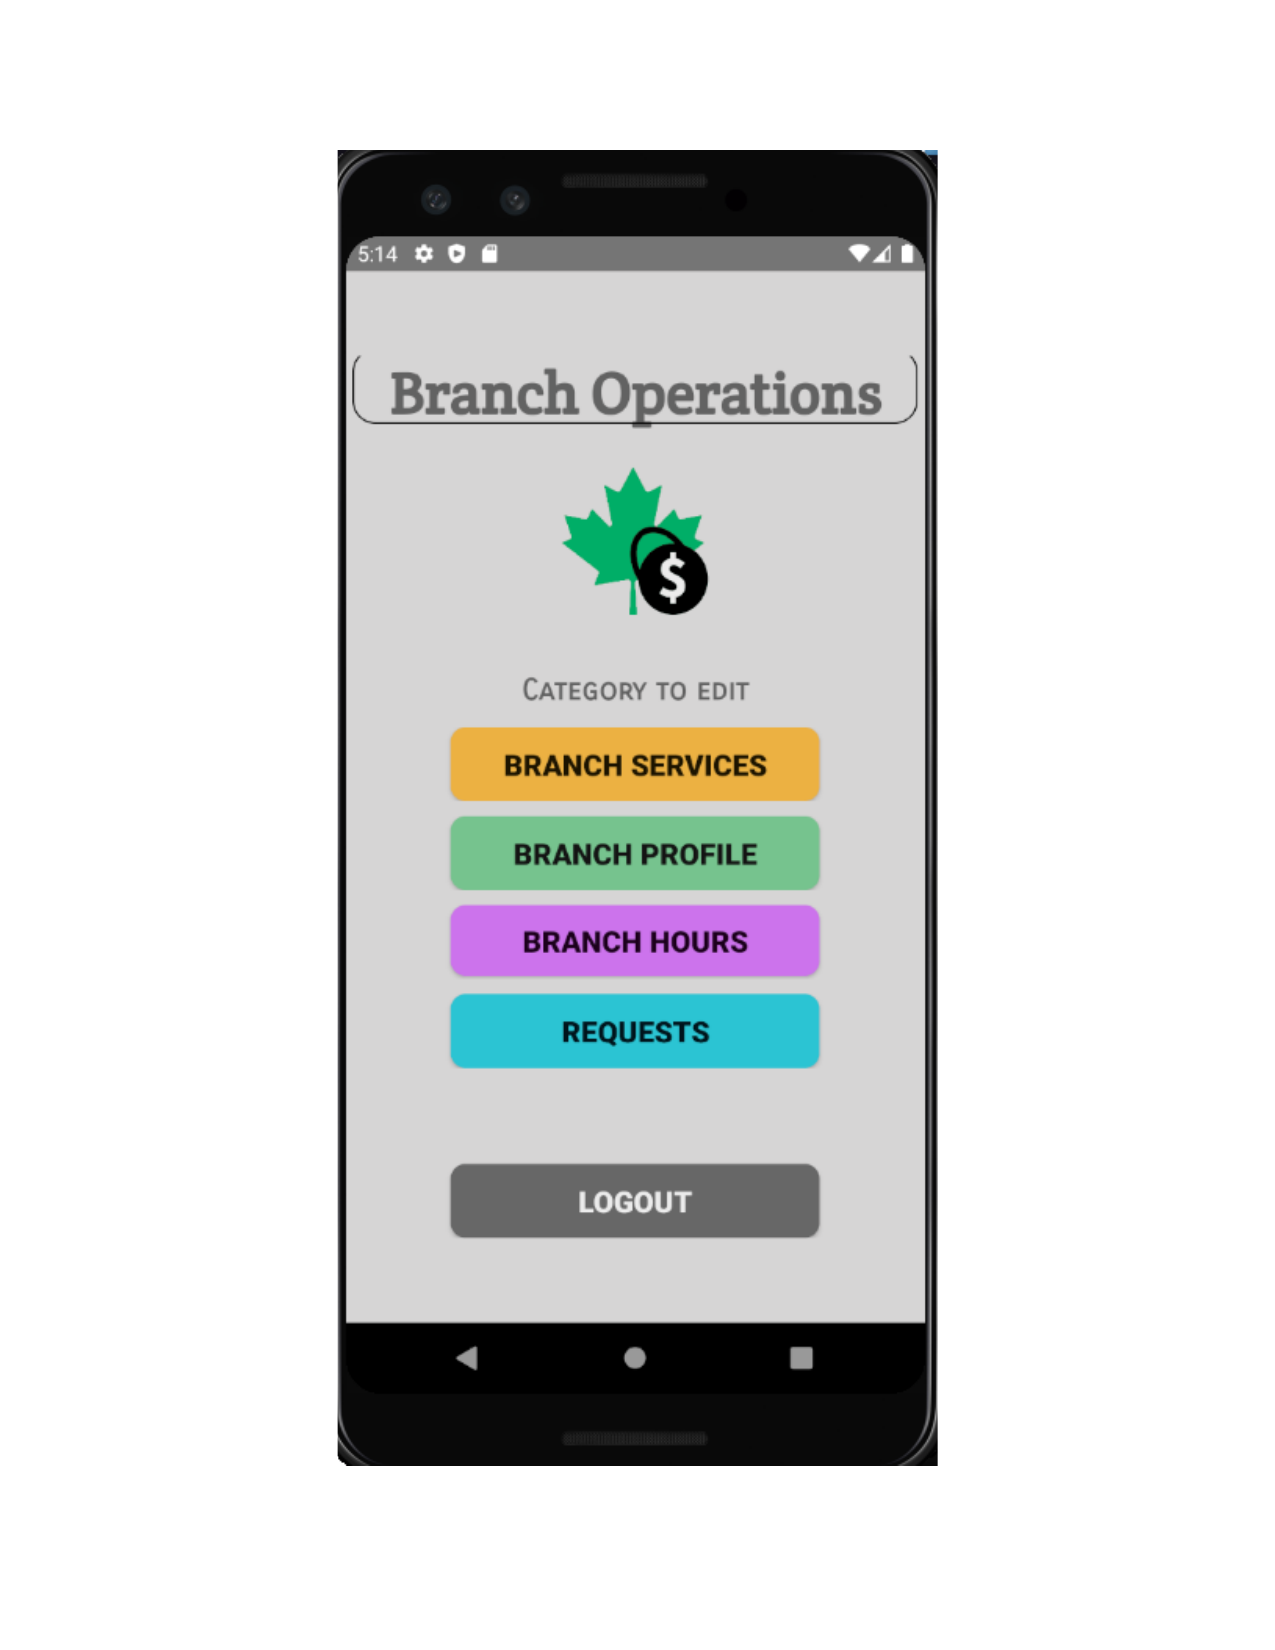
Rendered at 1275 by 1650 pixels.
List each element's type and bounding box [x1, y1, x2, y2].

picture [337, 150, 938, 1466]
